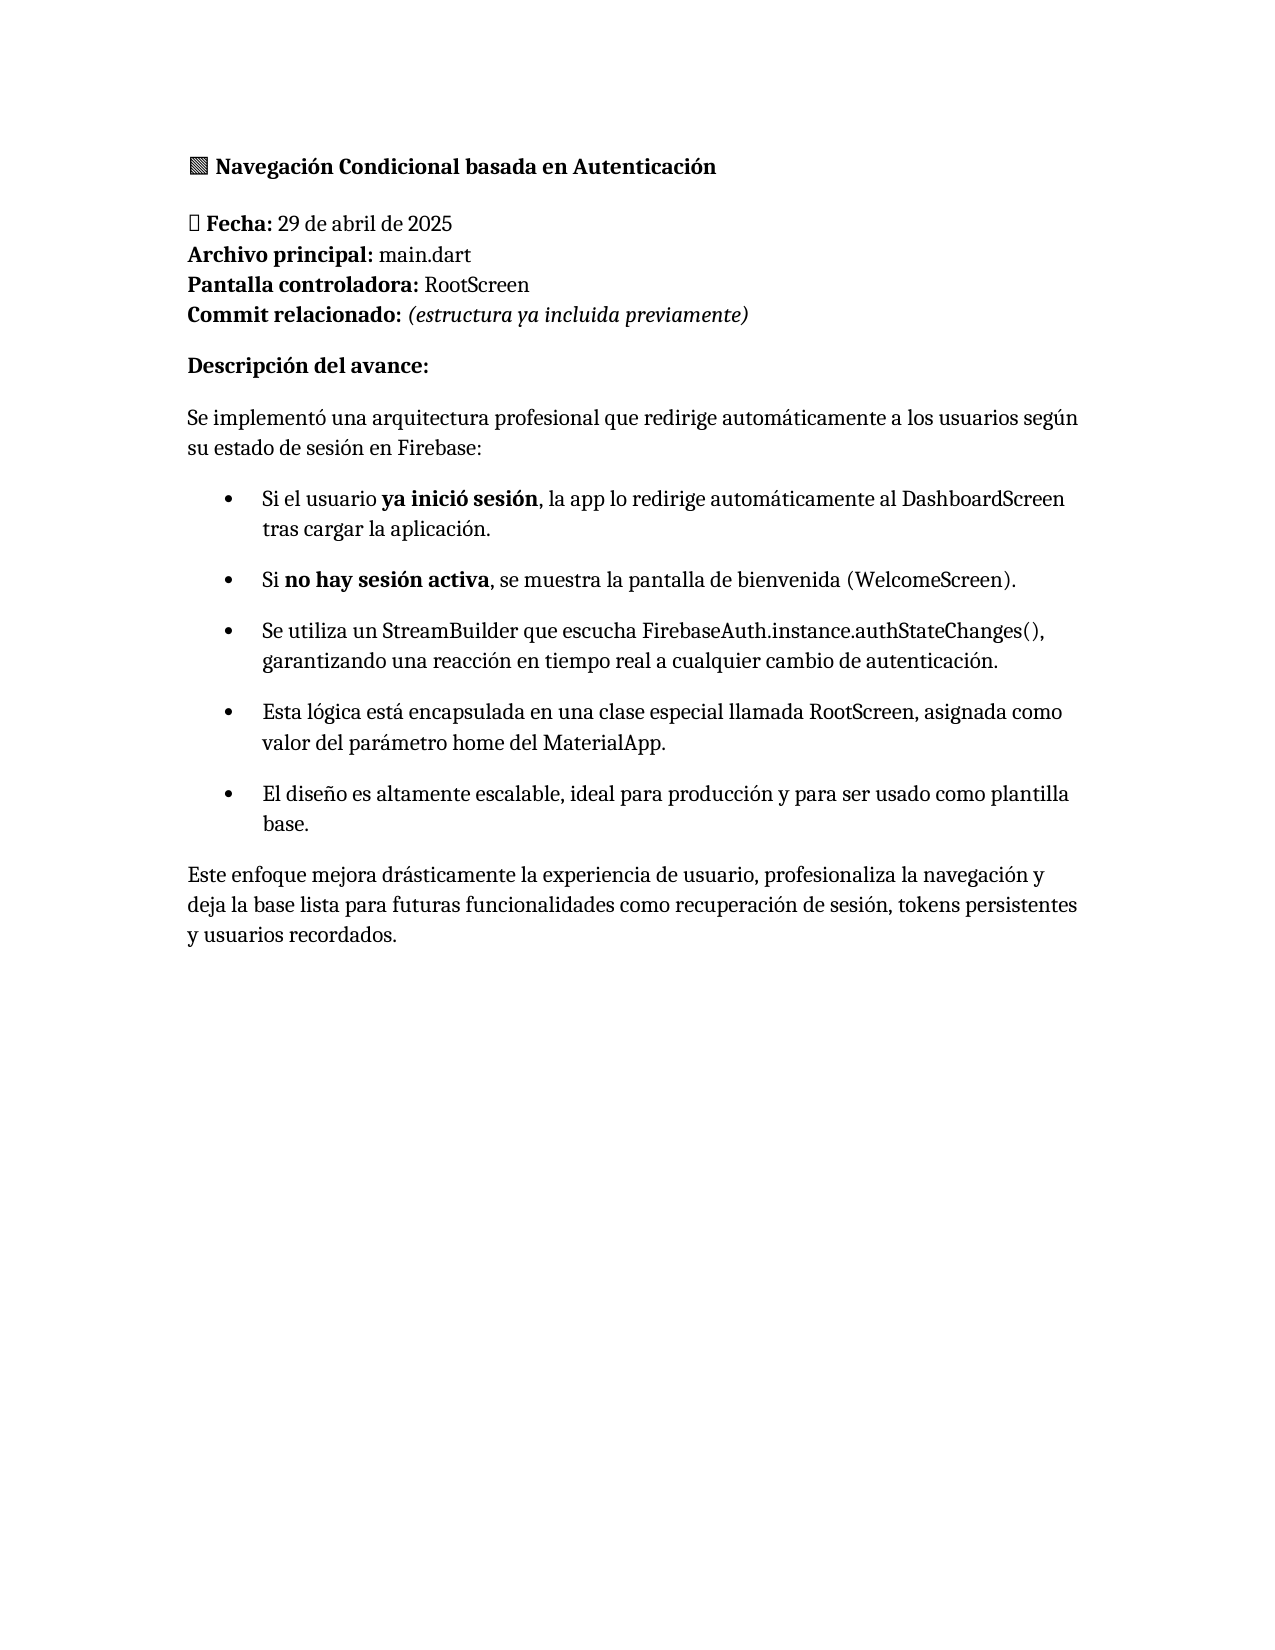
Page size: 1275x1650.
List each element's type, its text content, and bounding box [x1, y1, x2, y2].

text Descripción del avance: [187, 353, 1087, 380]
list Si el usuario ya inició sesión, la app lo redirige automáticamente al DashboardScreen tras cargar la aplicación. [225, 486, 1087, 542]
text 📌 Fecha: 29 de abril de 2025 Archivo principal: main.dart Pantalla controladora: RootScreen Commit relacionado: (estructura ya incluida previamente) [187, 207, 1087, 329]
list Esta lógica está encapsulada en una clase especial llamada RootScreen, asignada como valor del parámetro home del MaterialApp. [225, 699, 1087, 756]
text Este enfoque mejora drásticamente la experiencia de usuario, profesionaliza la navegación y deja la base lista para futuras funcionalidades como recuperación de sesión, tokens persistentes y usuarios recordados. [187, 862, 1087, 948]
list Si no hay sesión activa, se muestra la pantalla de bienvenida (WelcomeScreen). [225, 567, 1087, 593]
text Se implementó una arquitectura profesional que redirige automáticamente a los usuarios según su estado de sesión en Firebase: [187, 404, 1087, 461]
list El diseño es altamente escalable, ideal para producción y para ser usado como plantilla base. [225, 780, 1087, 837]
list Se utiliza un StreamBuilder que escucha FirebaseAuth.instance.authStateChanges(), garantizando una reacción en tiempo real a cualquier cambio de autenticación. [225, 618, 1087, 674]
text 🟩 Navegación Condicional basada en Autenticación [187, 150, 1087, 181]
